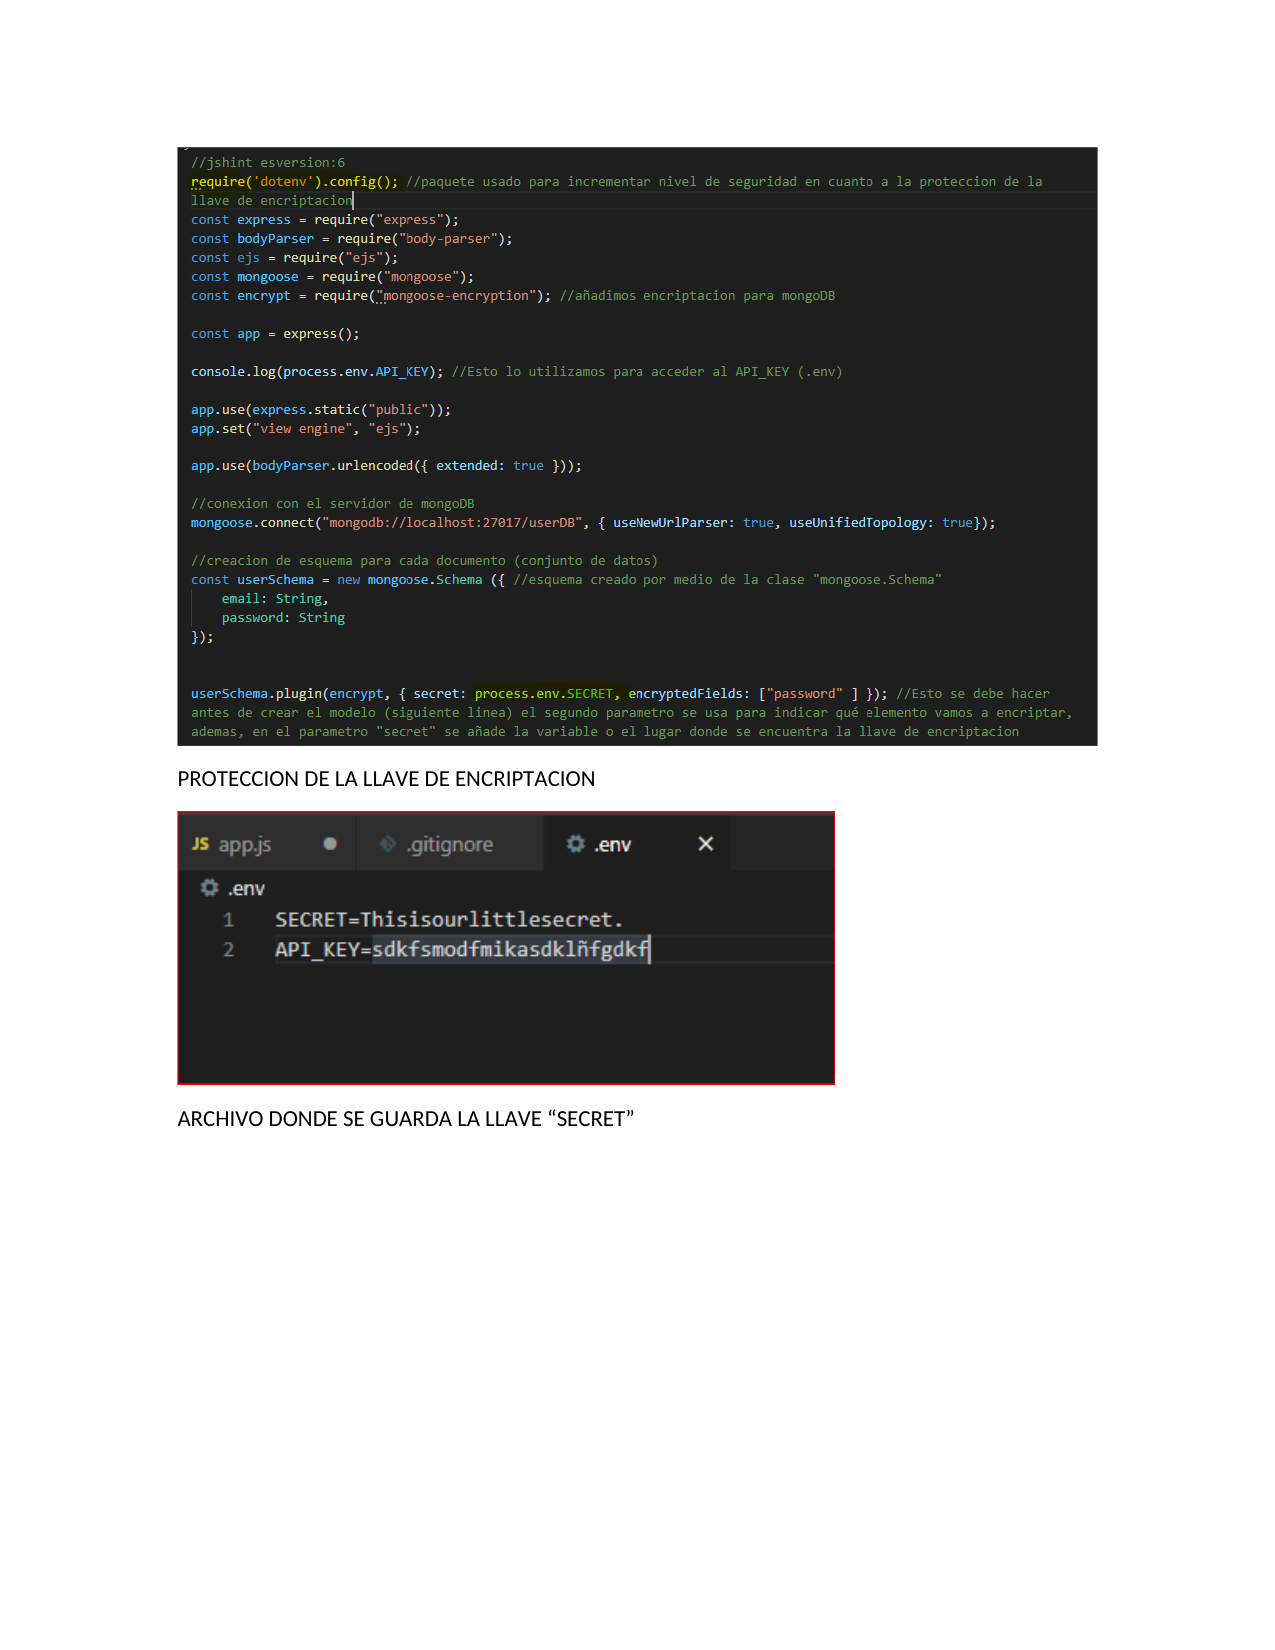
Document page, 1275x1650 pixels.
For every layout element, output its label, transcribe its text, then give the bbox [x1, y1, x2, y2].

text PROTECCION DE LA LLAVE DE ENCRIPTACION [177, 764, 1098, 793]
text ARCHIVO DONDE SE GUARDA LA LLAVE “SECRET” [177, 1104, 1098, 1132]
picture [177, 811, 835, 1085]
picture [177, 147, 1098, 746]
